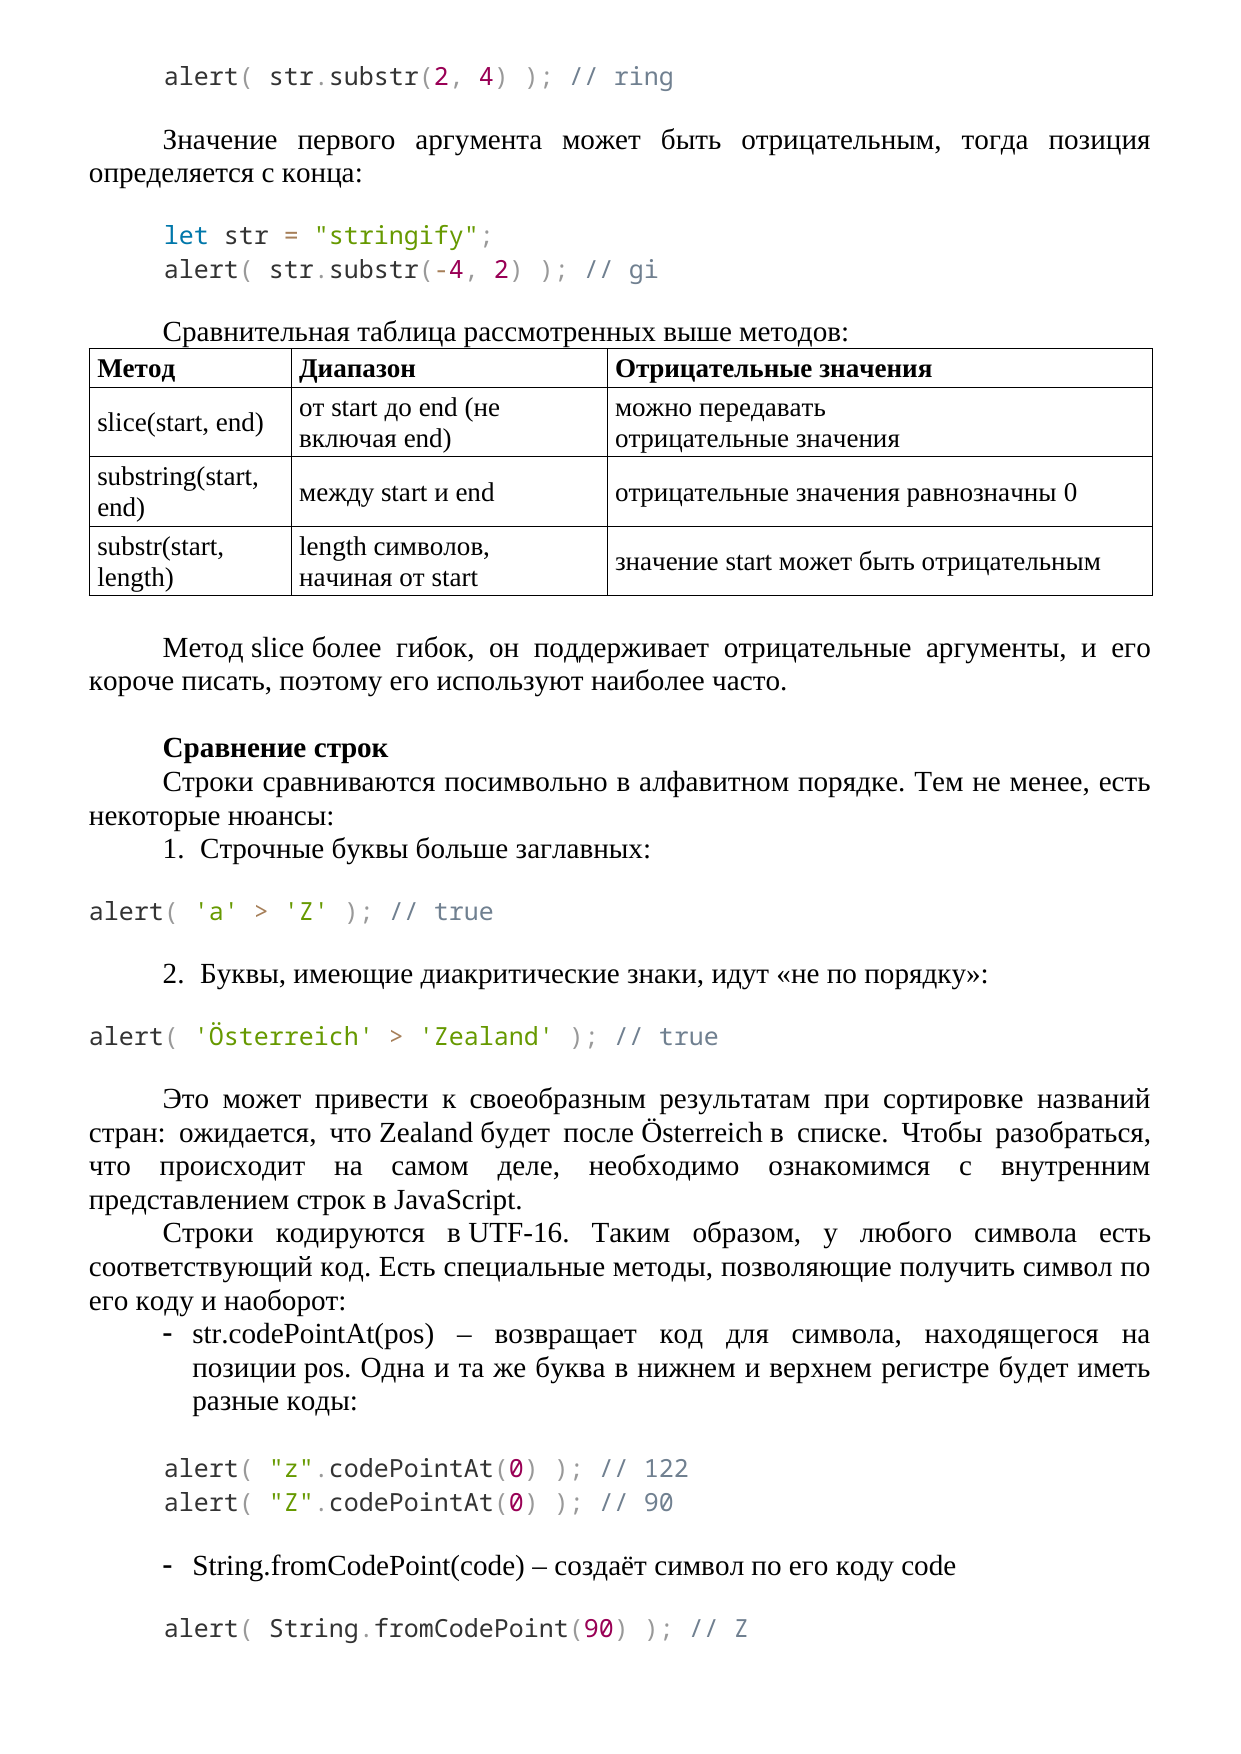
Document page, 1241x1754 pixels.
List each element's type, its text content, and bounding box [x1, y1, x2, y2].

table_header Отрицательные значения [608, 349, 1152, 387]
text alert( 'a' > 'Z' ); // true [89, 893, 1152, 927]
list Буквы, имеющие диакритические знаки, идут «не по порядку»: [162, 956, 1152, 990]
text alert( String.fromCodePoint(90) ); // Z [164, 1610, 1152, 1644]
table_cell substr(start, length) [90, 527, 291, 595]
text alert( str.substr(2, 4) ); // ring [164, 59, 1152, 93]
text Значение первого аргумента может быть отрицательным, тогда позиция определяется с конца: [89, 122, 1152, 189]
list str.codePointAt(pos) – возвращает код для символа, находящегося на позиции pos. Одна и та же буква в нижнем и верхнем регистре будет иметь разные коды: [162, 1316, 1152, 1417]
list Строчные буквы больше заглавных: [162, 831, 1152, 865]
text alert( "z".codePointAt(0) ); // 122 [164, 1451, 1152, 1485]
table_cell length символов, начиная от start [292, 527, 607, 595]
list String.fromCodePoint(code) – создаёт символ по его коду code [162, 1548, 1152, 1581]
text Это может привести к своеобразным результатам при сортировке названий стран: ожидается, что Zealand будет после Österreich в списке. Чтобы разобраться, что происходит на самом деле, необходимо ознакомимся с внутренним представлением строк в JavaScript. [89, 1081, 1152, 1216]
table_cell значение start может быть отрицательным [608, 527, 1152, 595]
text Строки сравниваются посимвольно в алфавитном порядке. Тем не менее, есть некоторые нюансы: [89, 764, 1152, 831]
table_cell между start и end [292, 457, 607, 526]
text Сравнительная таблица рассмотренных выше методов: [89, 314, 1152, 348]
text Строки кодируются в UTF-16. Таким образом, у любого символа есть соответствующий код. Есть специальные методы, позволяющие получить символ по его коду и наоборот: [89, 1216, 1152, 1316]
text alert( 'Österreich' > 'Zealand' ); // true [89, 1018, 1152, 1053]
text Сравнение строк [89, 731, 1152, 764]
table_cell slice(start, end) [90, 388, 291, 456]
text alert( str.substr(-4, 2) ); // gi [164, 252, 1152, 286]
text let str = "stringify"; [164, 218, 1152, 252]
table_header Метод [90, 349, 291, 387]
table_cell substring(start, end) [90, 457, 291, 526]
table_cell от start до end (не включая end) [292, 388, 607, 456]
text Метод slice более гибок, он поддерживает отрицательные аргументы, и его короче писать, поэтому его используют наиболее часто. [89, 630, 1152, 697]
text alert( "Z".codePointAt(0) ); // 90 [164, 1485, 1152, 1519]
table_cell отрицательные значения равнозначны 0 [608, 457, 1152, 526]
table_cell можно передавать отрицательные значения [608, 388, 1152, 456]
table_header Диапазон [292, 349, 607, 387]
